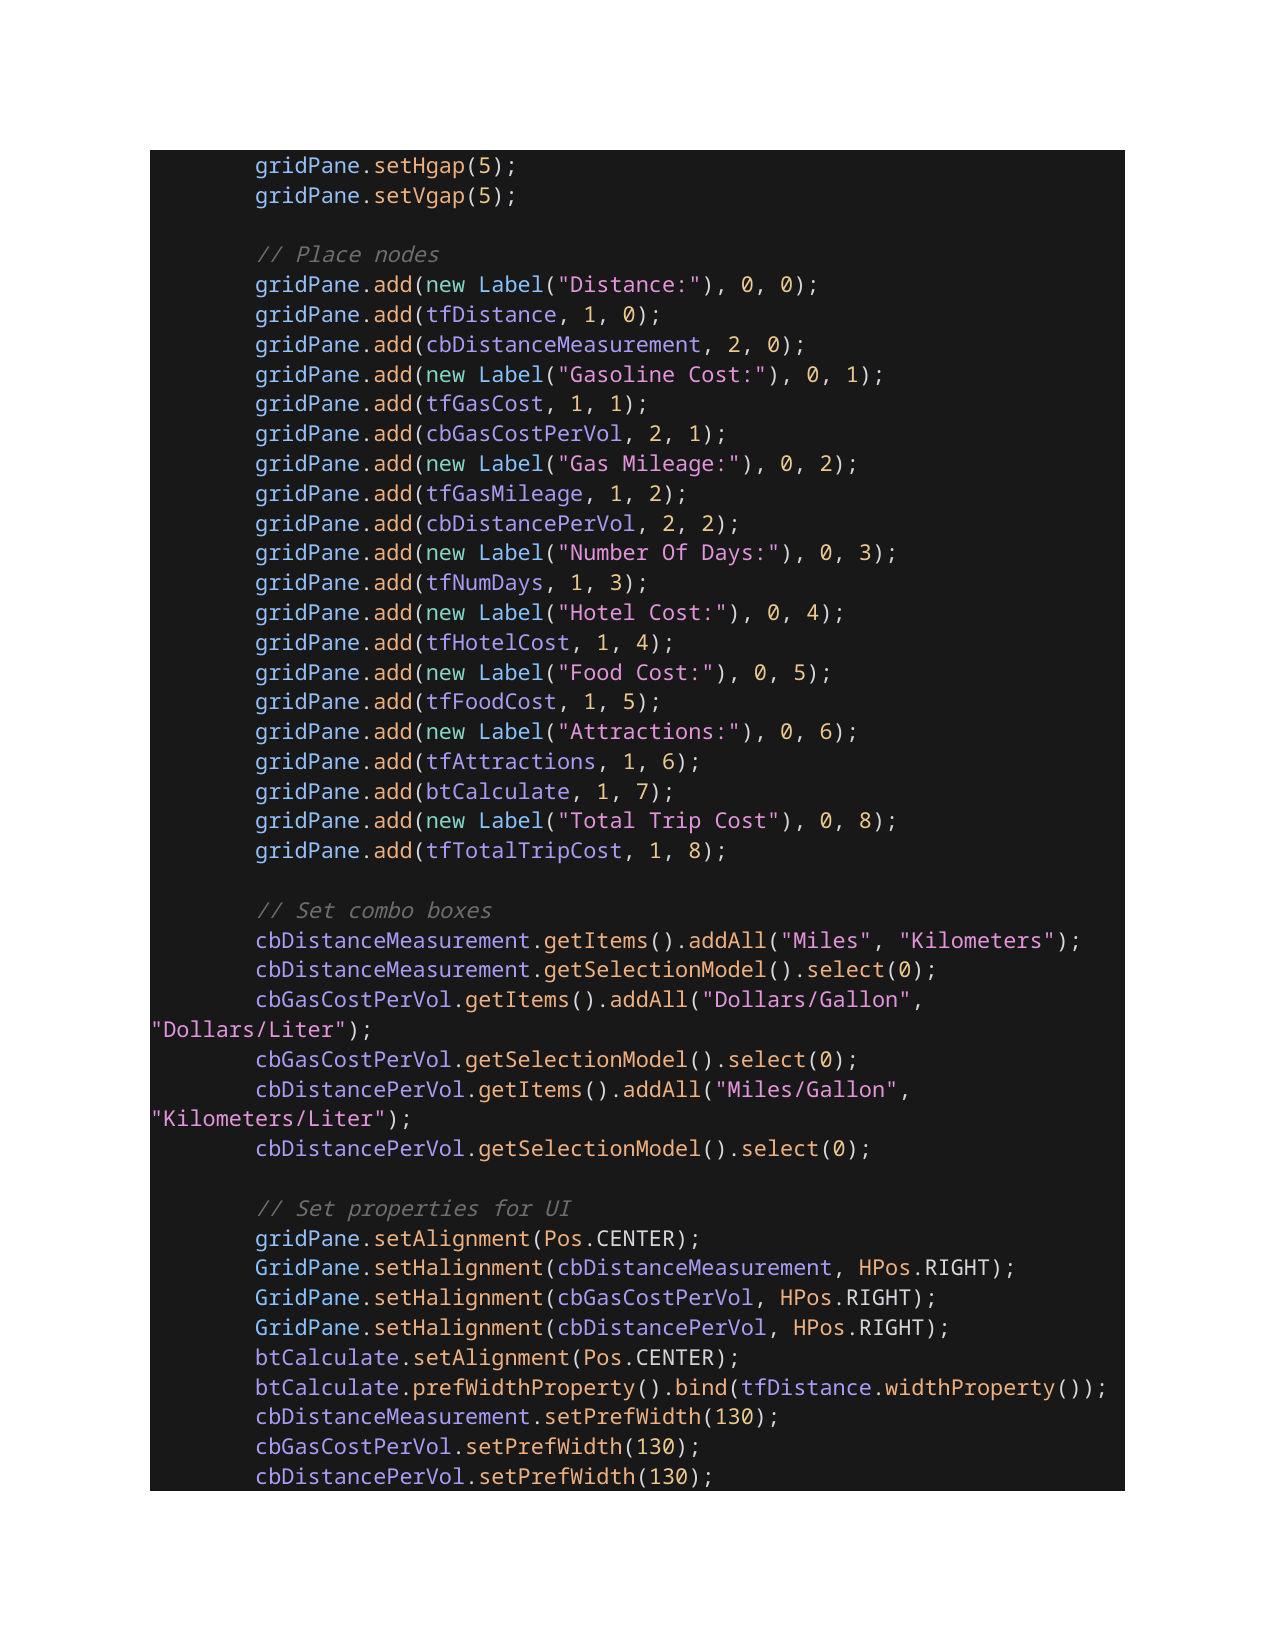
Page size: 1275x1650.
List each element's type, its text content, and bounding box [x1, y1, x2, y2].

text cbDistanceMeasurement.setPrefWidth(130); [150, 1401, 1125, 1431]
text cbGasCostPerVol.getSelectionModel().select(0); [150, 1044, 1125, 1073]
text btCalculate.prefWidthProperty().bind(tfDistance.widthProperty()); [150, 1371, 1125, 1401]
text GridPane.setHalignment(cbDistanceMeasurement, HPos.RIGHT); [150, 1252, 1125, 1282]
text gridPane.add(new Label("Food Cost:"), 0, 5); [150, 656, 1125, 686]
text gridPane.add(cbDistanceMeasurement, 2, 0); [150, 329, 1125, 358]
text // Set combo boxes [150, 895, 1125, 924]
text gridPane.add(tfDistance, 1, 0); [150, 299, 1125, 329]
text gridPane.add(new Label("Gas Mileage:"), 0, 2); [150, 448, 1125, 478]
text gridPane.add(tfTotalTripCost, 1, 8); [150, 835, 1125, 865]
text gridPane.add(tfGasMileage, 1, 2); [150, 478, 1125, 507]
text gridPane.add(tfGasCost, 1, 1); [150, 388, 1125, 418]
text cbDistanceMeasurement.getItems().addAll("Miles", "Kilometers"); [150, 924, 1125, 954]
text cbDistancePerVol.getSelectionModel().select(0); [150, 1133, 1125, 1163]
text cbDistancePerVol.setPrefWidth(130); [150, 1461, 1125, 1491]
text gridPane.setVgap(5); [150, 180, 1125, 209]
text cbGasCostPerVol.getItems().addAll("Dollars/Gallon", "Dollars/Liter"); [150, 984, 1125, 1044]
text gridPane.setHgap(5); [150, 150, 1125, 180]
text GridPane.setHalignment(cbDistancePerVol, HPos.RIGHT); [150, 1312, 1125, 1342]
text GridPane.setHalignment(cbGasCostPerVol, HPos.RIGHT); [150, 1282, 1125, 1312]
text gridPane.add(tfNumDays, 1, 3); [150, 567, 1125, 597]
text btCalculate.setAlignment(Pos.CENTER); [150, 1342, 1125, 1371]
text gridPane.add(new Label("Total Trip Cost"), 0, 8); [150, 805, 1125, 835]
text gridPane.add(new Label("Distance:"), 0, 0); [150, 269, 1125, 299]
text gridPane.add(new Label("Attractions:"), 0, 6); [150, 716, 1125, 746]
text gridPane.add(new Label("Hotel Cost:"), 0, 4); [150, 597, 1125, 627]
text gridPane.add(new Label("Number Of Days:"), 0, 3); [150, 537, 1125, 567]
text gridPane.setAlignment(Pos.CENTER); [150, 1222, 1125, 1252]
text gridPane.add(tfHotelCost, 1, 4); [150, 627, 1125, 656]
text cbGasCostPerVol.setPrefWidth(130); [150, 1431, 1125, 1461]
text gridPane.add(tfFoodCost, 1, 5); [150, 686, 1125, 716]
text // Place nodes [150, 239, 1125, 269]
text cbDistanceMeasurement.getSelectionModel().select(0); [150, 954, 1125, 984]
text gridPane.add(btCalculate, 1, 7); [150, 776, 1125, 805]
text // Set properties for UI [150, 1193, 1125, 1222]
text cbDistancePerVol.getItems().addAll("Miles/Gallon", "Kilometers/Liter"); [150, 1073, 1125, 1133]
text gridPane.add(new Label("Gasoline Cost:"), 0, 1); [150, 358, 1125, 388]
text gridPane.add(cbDistancePerVol, 2, 2); [150, 507, 1125, 537]
text gridPane.add(cbGasCostPerVol, 2, 1); [150, 418, 1125, 448]
text gridPane.add(tfAttractions, 1, 6); [150, 746, 1125, 776]
